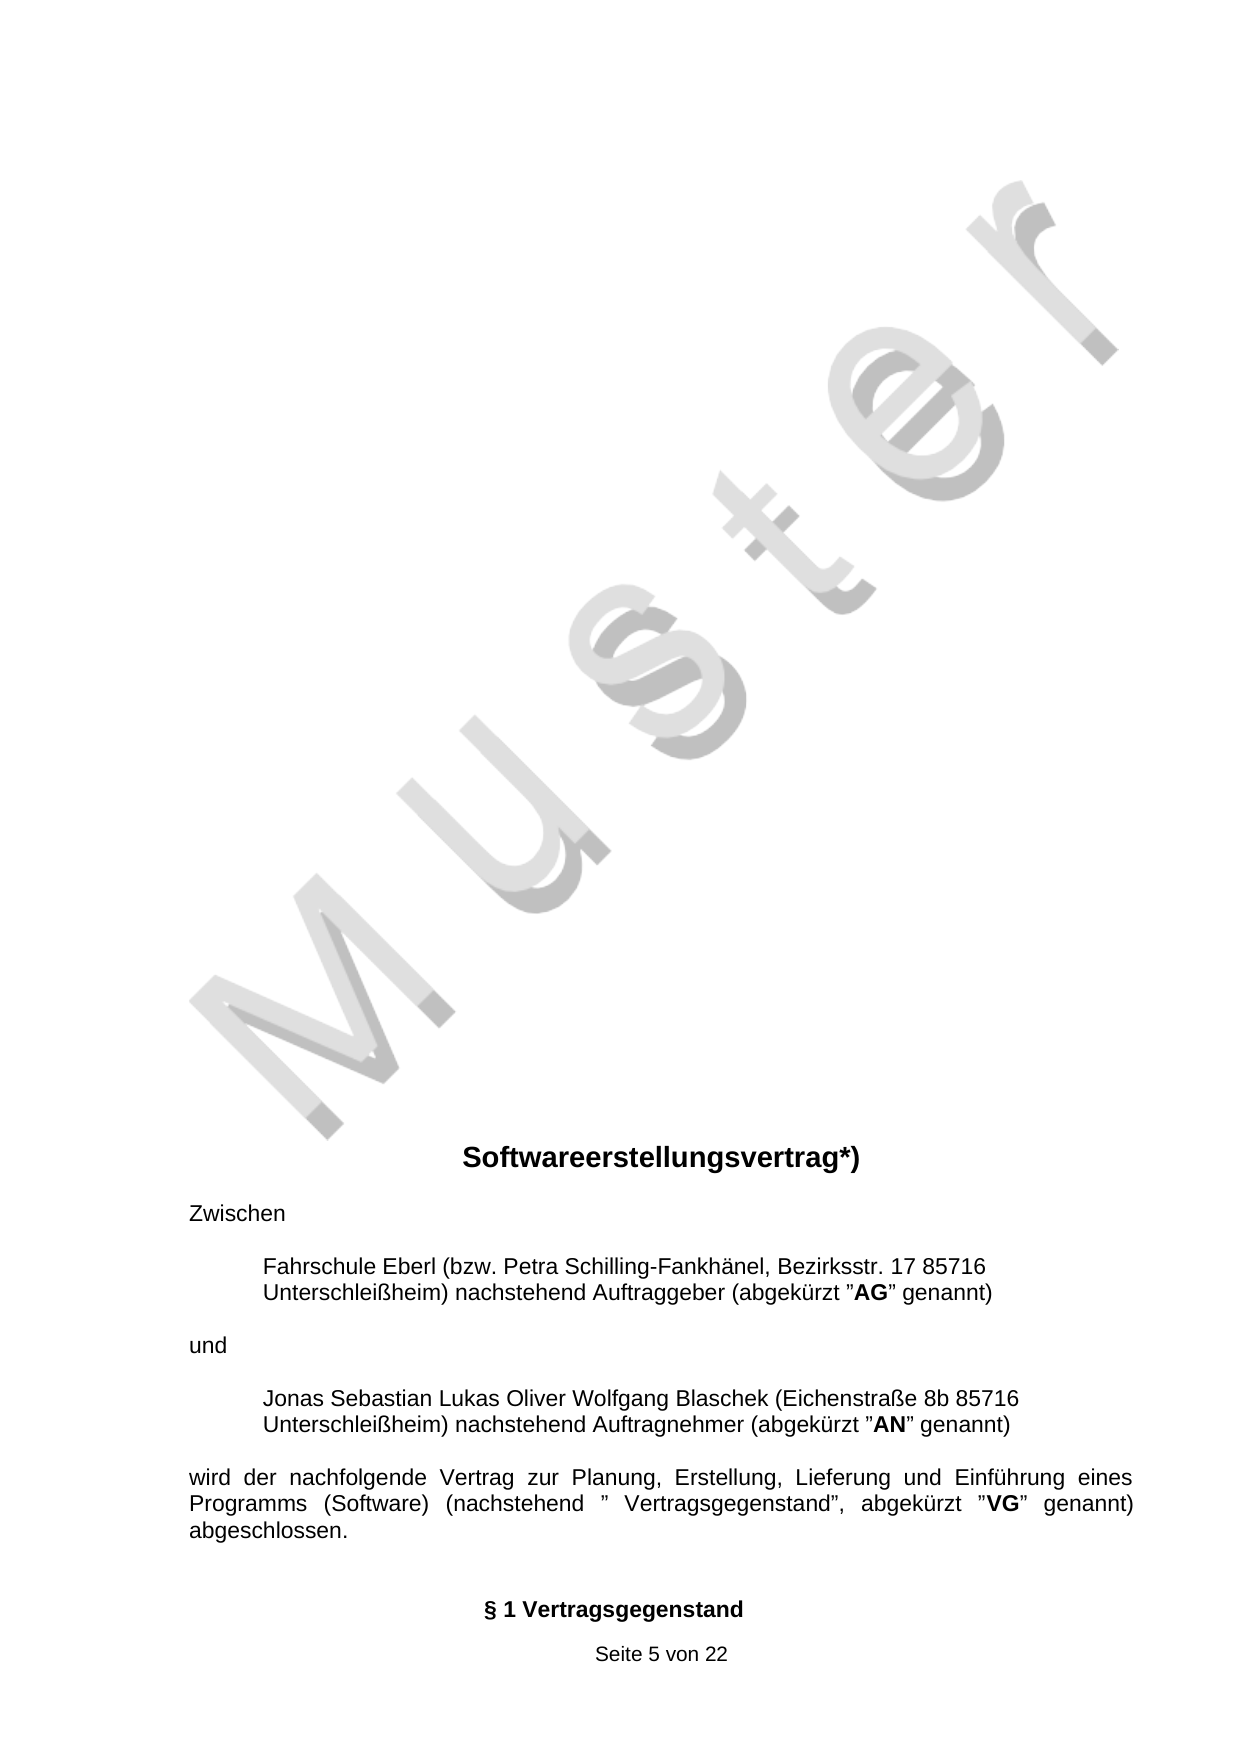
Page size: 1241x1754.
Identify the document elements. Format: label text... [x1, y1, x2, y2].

text Zwischen [189, 1200, 1134, 1227]
text § 1 Vertragsgegenstand [410, 1596, 1134, 1622]
text Fahrschule Eberl (bzw. Petra Schilling-Fankhänel, Bezirksstr. 17 85716 Unterschleißheim) nachstehend Auftraggeber (abgekürzt ”AG” genannt) [263, 1253, 1134, 1306]
subtitle Softwareerstellungsvertrag*) [189, 1140, 1134, 1174]
text wird der nachfolgende Vertrag zur Planung, Erstellung, Lieferung und Einführung eines Programms (Software) (nachstehend ” Vertragsgegenstand”, abgekürzt ”VG” genannt) abgeschlossen. [189, 1464, 1134, 1543]
text Jonas Sebastian Lukas Oliver Wolfgang Blaschek (Eichenstraße 8b 85716 Unterschleißheim) nachstehend Auftragnehmer (abgekürzt ”AN” genannt) [263, 1385, 1134, 1437]
text und [189, 1332, 1134, 1358]
